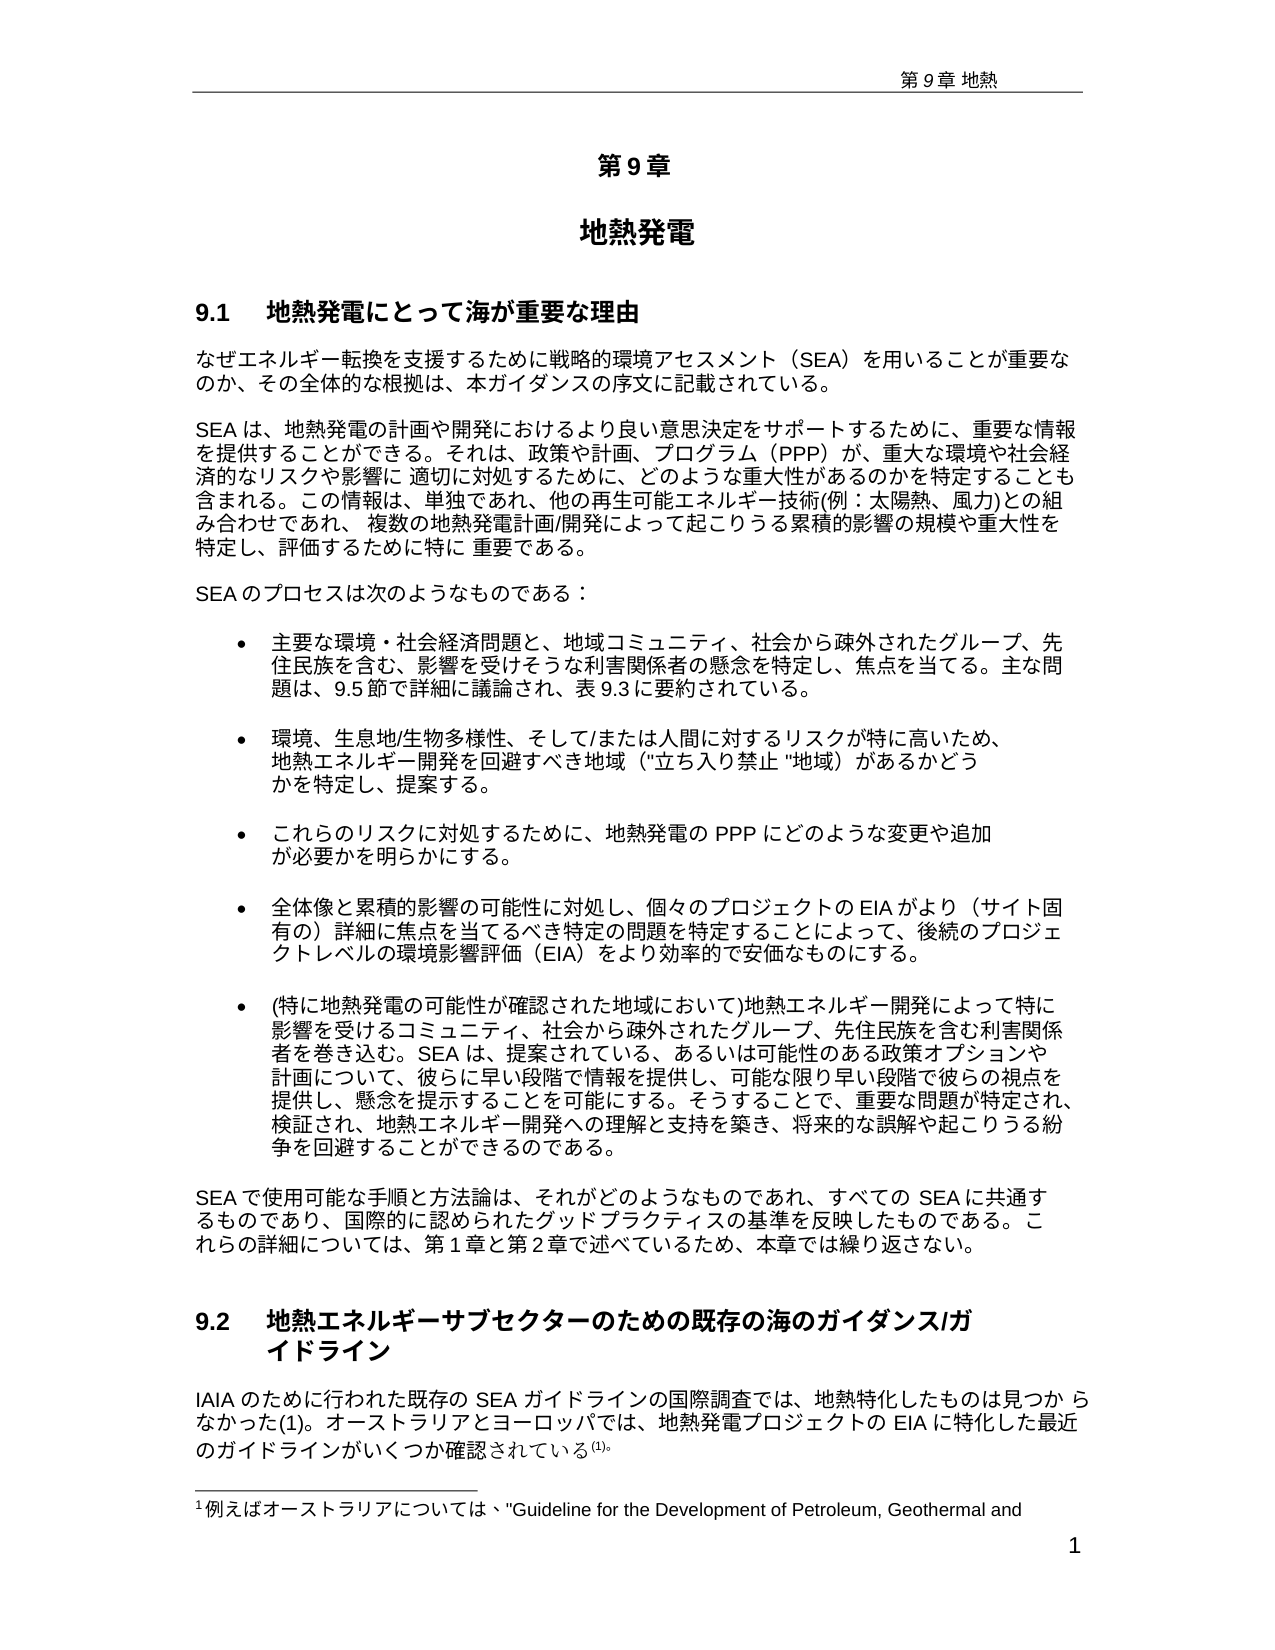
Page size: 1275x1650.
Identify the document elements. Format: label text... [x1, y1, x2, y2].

text SEAのプロセスは次のようなものである： [195, 582, 1162, 606]
subtitle 地熱エネルギーサブセクターのための既存の海のガイダンス/ガイドライン [195, 1307, 997, 1366]
subtitle 第9章 [113, 152, 1155, 181]
text なぜエネルギー転換を支援するために戦略的環境アセスメント（SEA）を用いることが重要なのか、その全体的な根拠は、本ガイダンスの序文に記載されている。 [195, 349, 1076, 396]
text IAIA のために行われた既存の SEA ガイドラインの国際調査では、地熱特化したものは見つか らなかった(1)。オーストラリアとヨーロッパでは、地熱発電プロジェクトの EIA に特化した最近のガイドラインがいくつか確認されている(1)。 [195, 1388, 1094, 1464]
list 主要な環境・社会経済問題と、地域コミュニティ、社会から疎外されたグループ、先住民族を含む、影響を受けそうな利害関係者の懸念を特定し、焦点を当てる。主な問題は、9.5節で詳細に議論され、表9.3に要約されている。 [236, 631, 1078, 701]
text SEA は、地熱発電の計画や開発におけるより良い意思決定をサポートするために、重要な情報を提供することができる。それは、政策や計画、プログラム（PPP）が、重大な環境や社会経済的なリスクや影響に 適切に対処するために、どのような重大性があるのかを特定することも含まれる。この情報は、単独であれ、他の再生可能エネルギー技術(例：太陽熱、風力)との組み合わせであれ、 複数の地熱発電計画/開発によって起こりうる累積的影響の規模や重大性を特定し、評価するために特に 重要である。 [195, 418, 1076, 560]
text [195, 1498, 1046, 1521]
list 環境、生息地/生物多様性、そして/または人間に対するリスクが特に高いため、地熱エネルギー開発を回避すべき地域（"立ち入り禁止 "地域）があるかどうかを特定し、提案する。 [236, 727, 998, 797]
list (特に地熱発電の可能性が確認された地域において)地熱エネルギー開発によって特に影響を受けるコミュニティ、社会から疎外されたグループ、先住民族を含む利害関係者を巻き込む。SEA は、提案されている、あるいは可能性のある政策オプションや計画について、彼らに早い段階で情報を提供し、可能な限り早い段階で彼らの視点を提供し、懸念を提示することを可能にする。そうすることで、重要な問題が特定され、検証され、地熱エネルギー開発への理解と支持を築き、将来的な誤解や起こりうる紛争を回避することができるのである。 [236, 994, 1065, 1160]
text SEAで使用可能な手順と方法論は、それがどのようなものであれ、すべてのSEAに共通するものであり、国際的に認められたグッドプラクティスの基準を反映したものである。これらの詳細については、第1章と第2章で述べているため、本章では繰り返さない。 [195, 1186, 1048, 1257]
text 地熱発電 [120, 216, 1155, 249]
list 全体像と累積的影響の可能性に対処し、個々のプロジェクトのEIAがより（サイト固有の）詳細に焦点を当てるべき特定の問題を特定することによって、後続のプロジェクトレベルの環境影響評価（EIA）をより効率的で安価なものにする。 [236, 897, 1076, 966]
list これらのリスクに対処するために、地熱発電の PPP にどのような変更や追加が必要かを明らかにする。 [236, 823, 1009, 868]
subtitle 地熱発電にとって海が重要な理由 [195, 298, 1162, 326]
